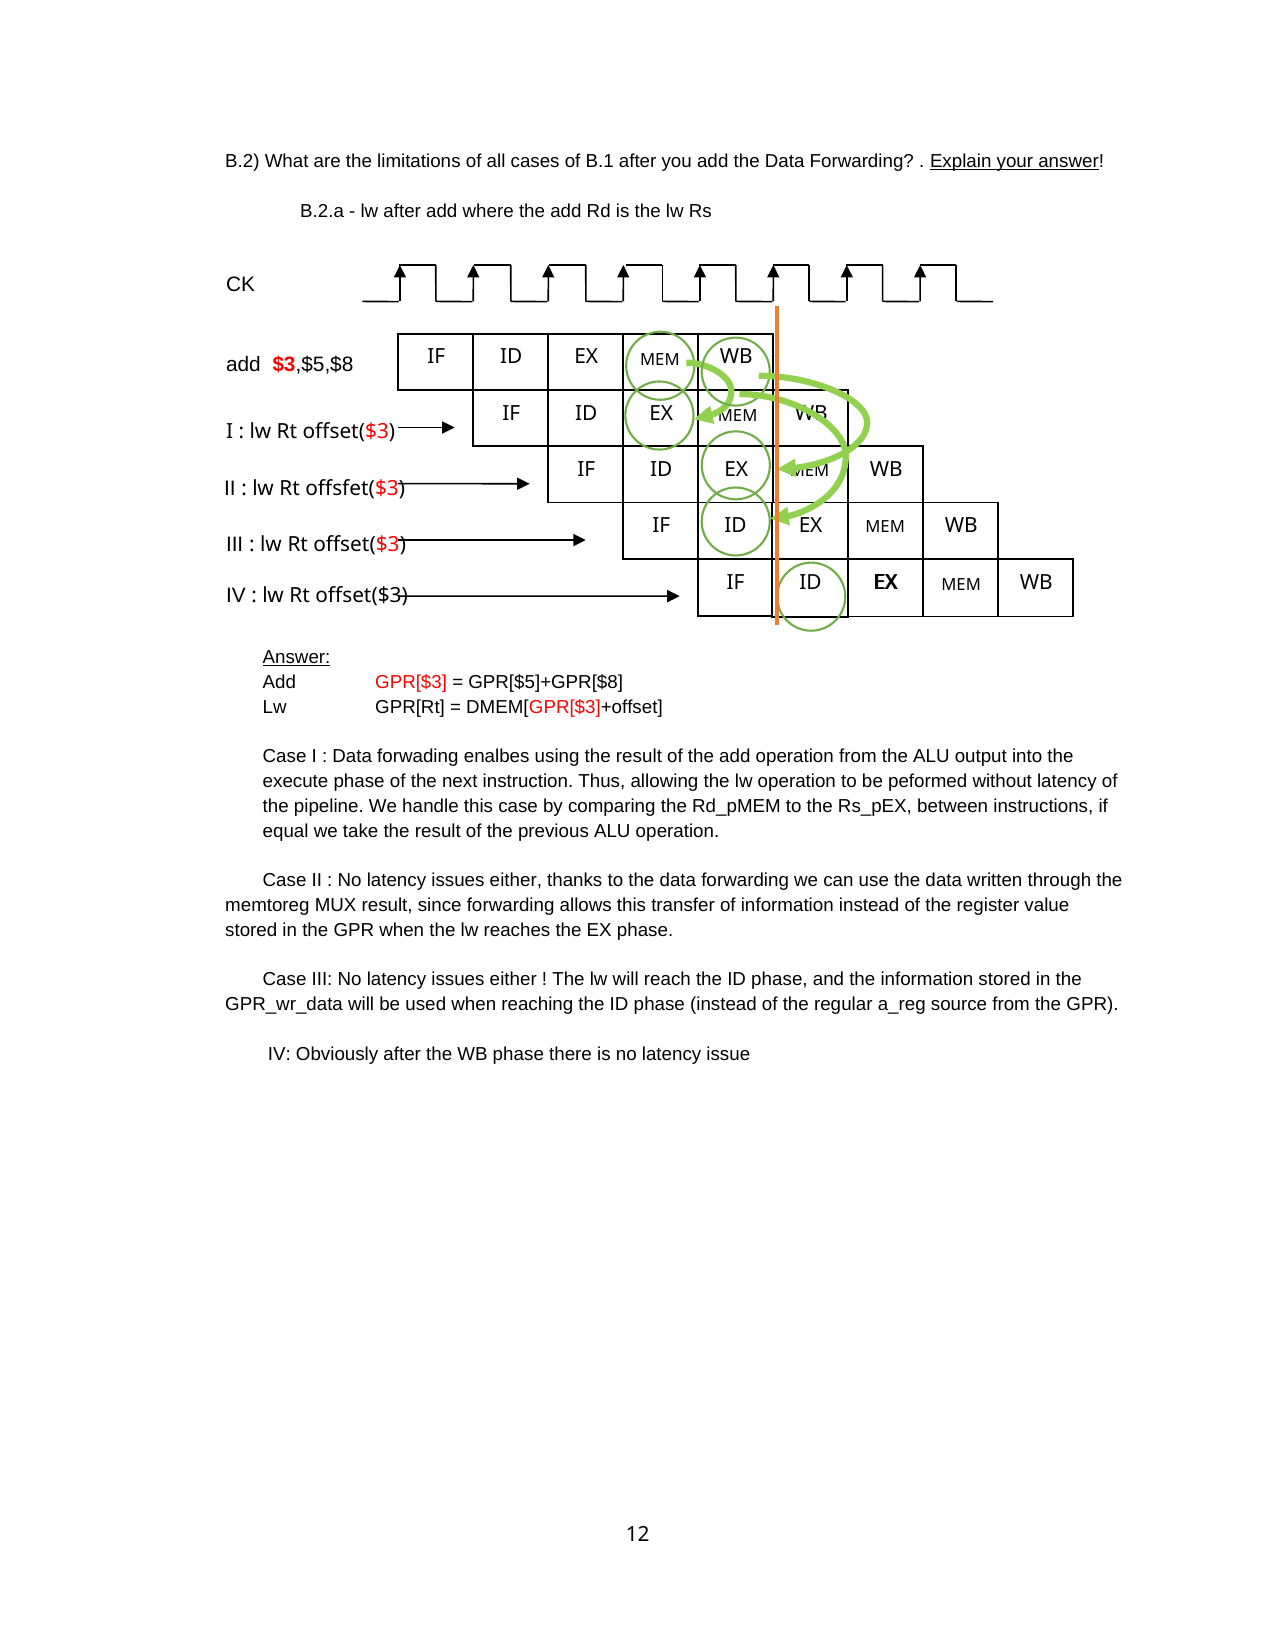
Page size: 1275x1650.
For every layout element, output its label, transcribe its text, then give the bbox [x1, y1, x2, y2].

list Lw GPR[Rt] = DMEM[GPR[$3]+offset] [225, 695, 1125, 717]
list Answer: [225, 646, 1125, 667]
list Case I : Data forwading enalbes using the result of the add operation from the ALU output into the execute phase of the next instruction. Thus, allowing the lw operation to be peformed without latency of the pipeline. We handle this case by comparing the Rd_pMEM to the Rs_pEX, between instructions, if equal we take the result of the previous ALU operation. [262, 745, 1125, 841]
list IV: Obviously after the WB phase there is no latency issue [225, 1042, 1125, 1064]
list Case II : No latency issues either, thanks to the data forwarding we can use the data written through the memtoreg MUX result, since forwarding allows this transfer of information instead of the register value stored in the GPR when the lw reaches the EX phase. [225, 869, 1125, 940]
list Case III: No latency issues either ! The lw will reach the ID phase, and the information stored in the GPR_wr_data will be used when reaching the ID phase (instead of the regular a_reg source from the GPR). [225, 968, 1125, 1014]
list B.2) What are the limitations of all cases of B.1 after you add the Data Forwarding? . Explain your answer! [225, 150, 1125, 172]
list B.2.a - lw after add where the add Rd is the lw Rs [225, 199, 1125, 221]
list Add GPR[$3] = GPR[$5]+GPR[$8] [225, 671, 1125, 692]
